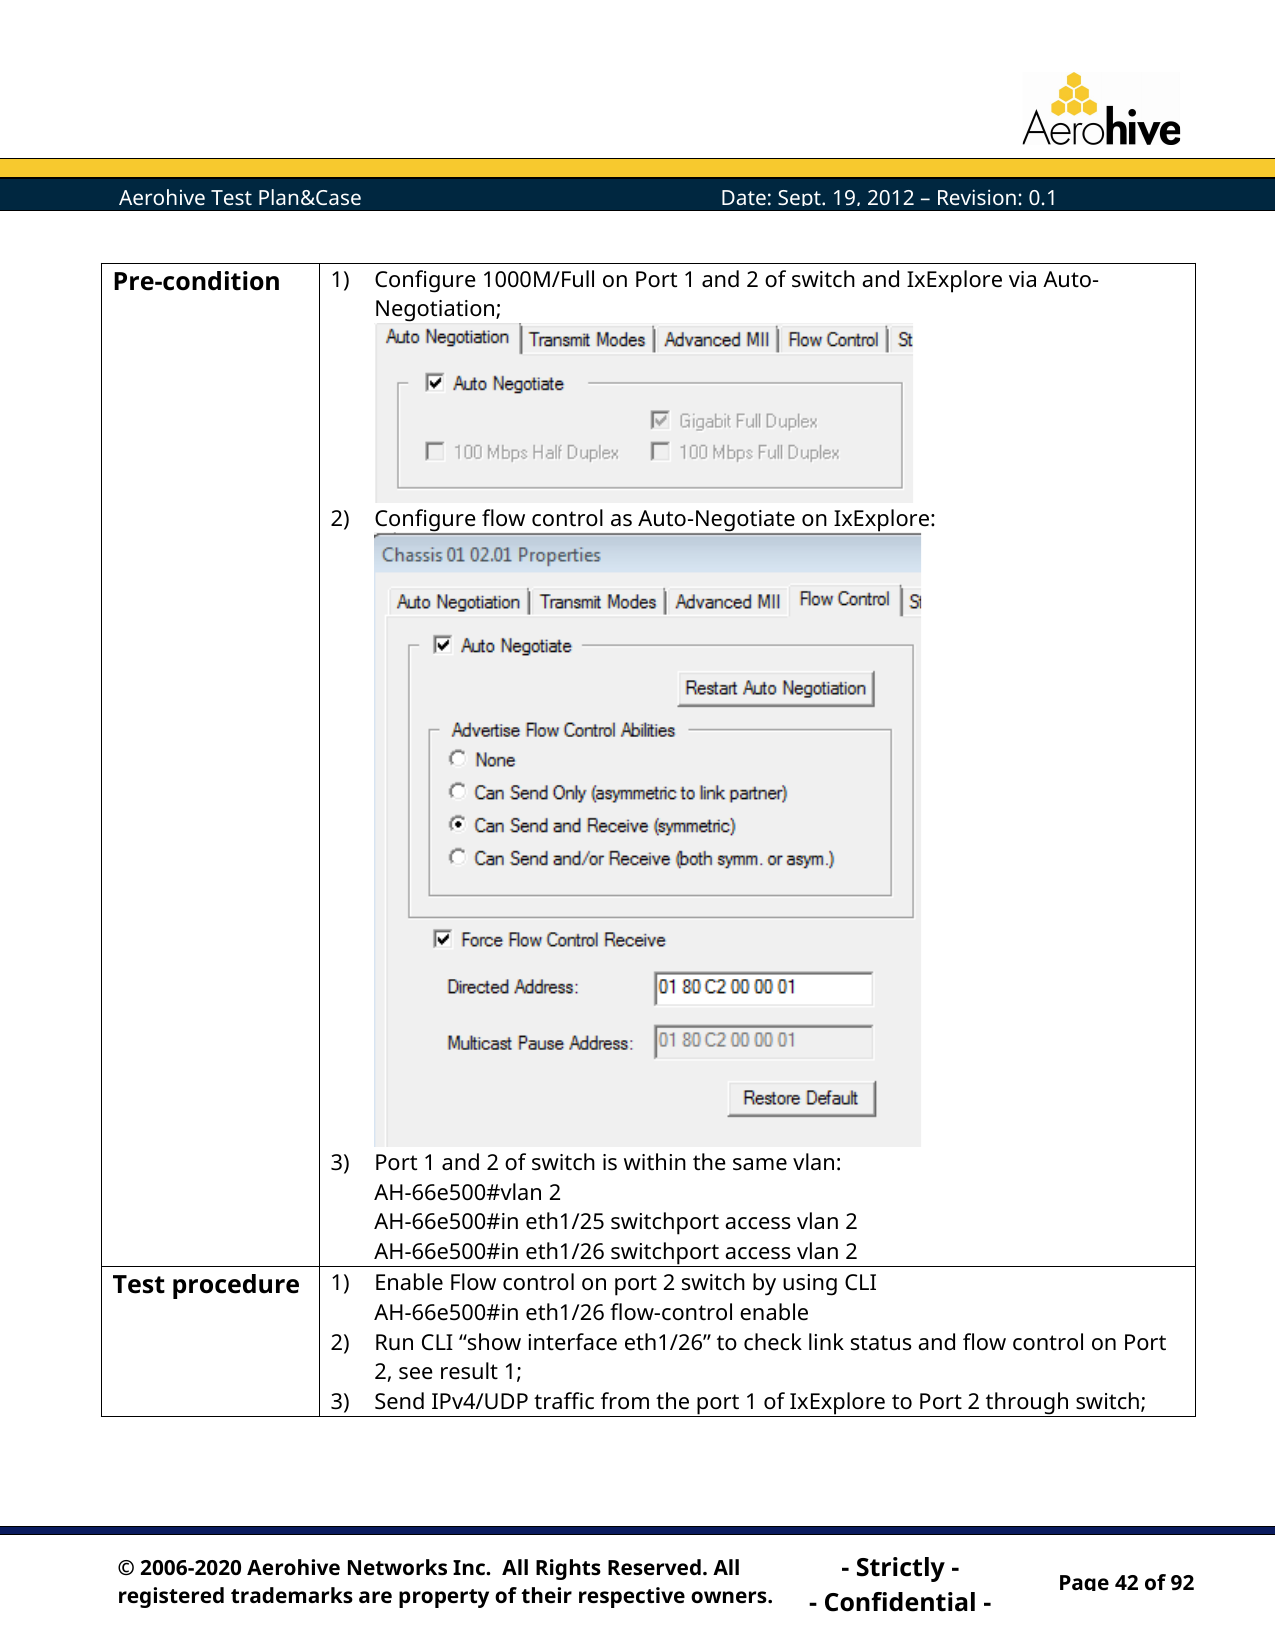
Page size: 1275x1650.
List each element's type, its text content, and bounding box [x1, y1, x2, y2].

picture [1022, 72, 1181, 145]
picture [374, 323, 914, 503]
table_cell Pre-condition [102, 264, 319, 1266]
table_cell Test procedure [102, 1267, 319, 1416]
picture [374, 532, 922, 1147]
table_cell Configure 1000M/Full on Port 1 and 2 of switch and IxExplore via Auto-Negotiation; Configure flow control as Auto-Negotiate on IxExplore: Port 1 and 2 of switch is within the same vlan: AH-66e500#vlan 2 AH-66e500#in eth1/25 switchport access vlan 2 AH-66e500#in eth1/26 switchport access vlan 2 [320, 264, 1195, 1266]
